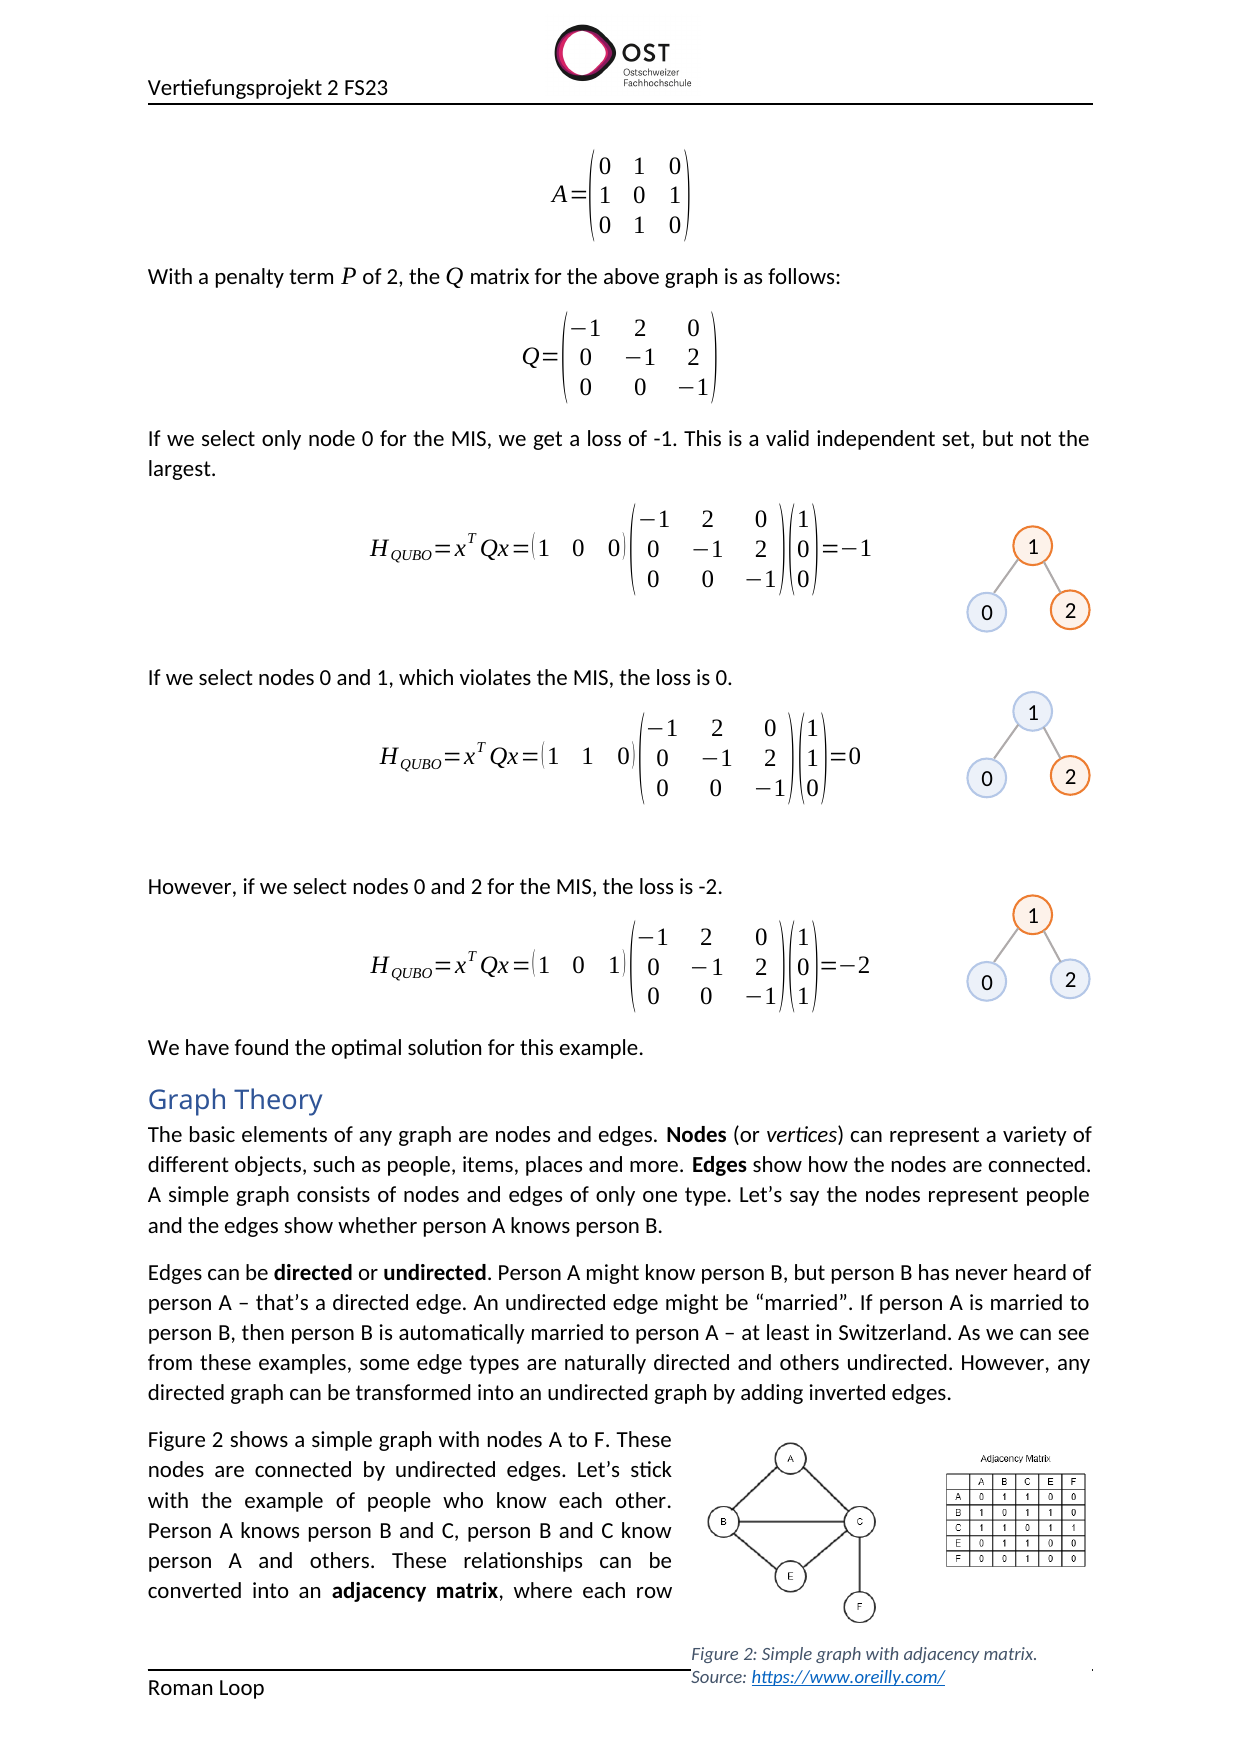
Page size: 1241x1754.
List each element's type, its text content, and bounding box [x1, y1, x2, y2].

text However, if we select nodes 0 and 2 for the MIS, the loss is -2. [148, 872, 1093, 900]
text If we select nodes 0 and 1, which violates the MIS, the loss is 0. [148, 663, 1093, 691]
text We have found the optimal solution for this example. [148, 1033, 1093, 1062]
text The basic elements of any graph are nodes and edges. Nodes (or vertices) can represent a variety of different objects, such as people, items, places and more. Edges show how the nodes are connected. A simple graph consists of nodes and edges of only one type. Let’s say the nodes represent people and the edges show whether person A knows person B. [148, 1120, 1093, 1239]
text If we select only node 0 for the MIS, we get a loss of -1. This is a valid independent set, but not the largest. [148, 424, 1093, 482]
picture [691, 1426, 1093, 1633]
text Edges can be directed or undirected. Person A might know person B, but person B has never heard of person A – that’s a directed edge. An undirected edge might be “married”. If person A is married to person B, then person B is automatically married to person A – at least in Switzerland. As we can see from these examples, some edge types are naturally directed and others undirected. However, any directed graph can be transformed into an undirected graph by adding inverted edges. [148, 1258, 1093, 1407]
subtitle Graph Theory [148, 1080, 1093, 1117]
text With a penalty term of 2, the matrix for the above graph is as follows: [148, 262, 1093, 291]
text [148, 1425, 1093, 1604]
picture [544, 14, 701, 96]
